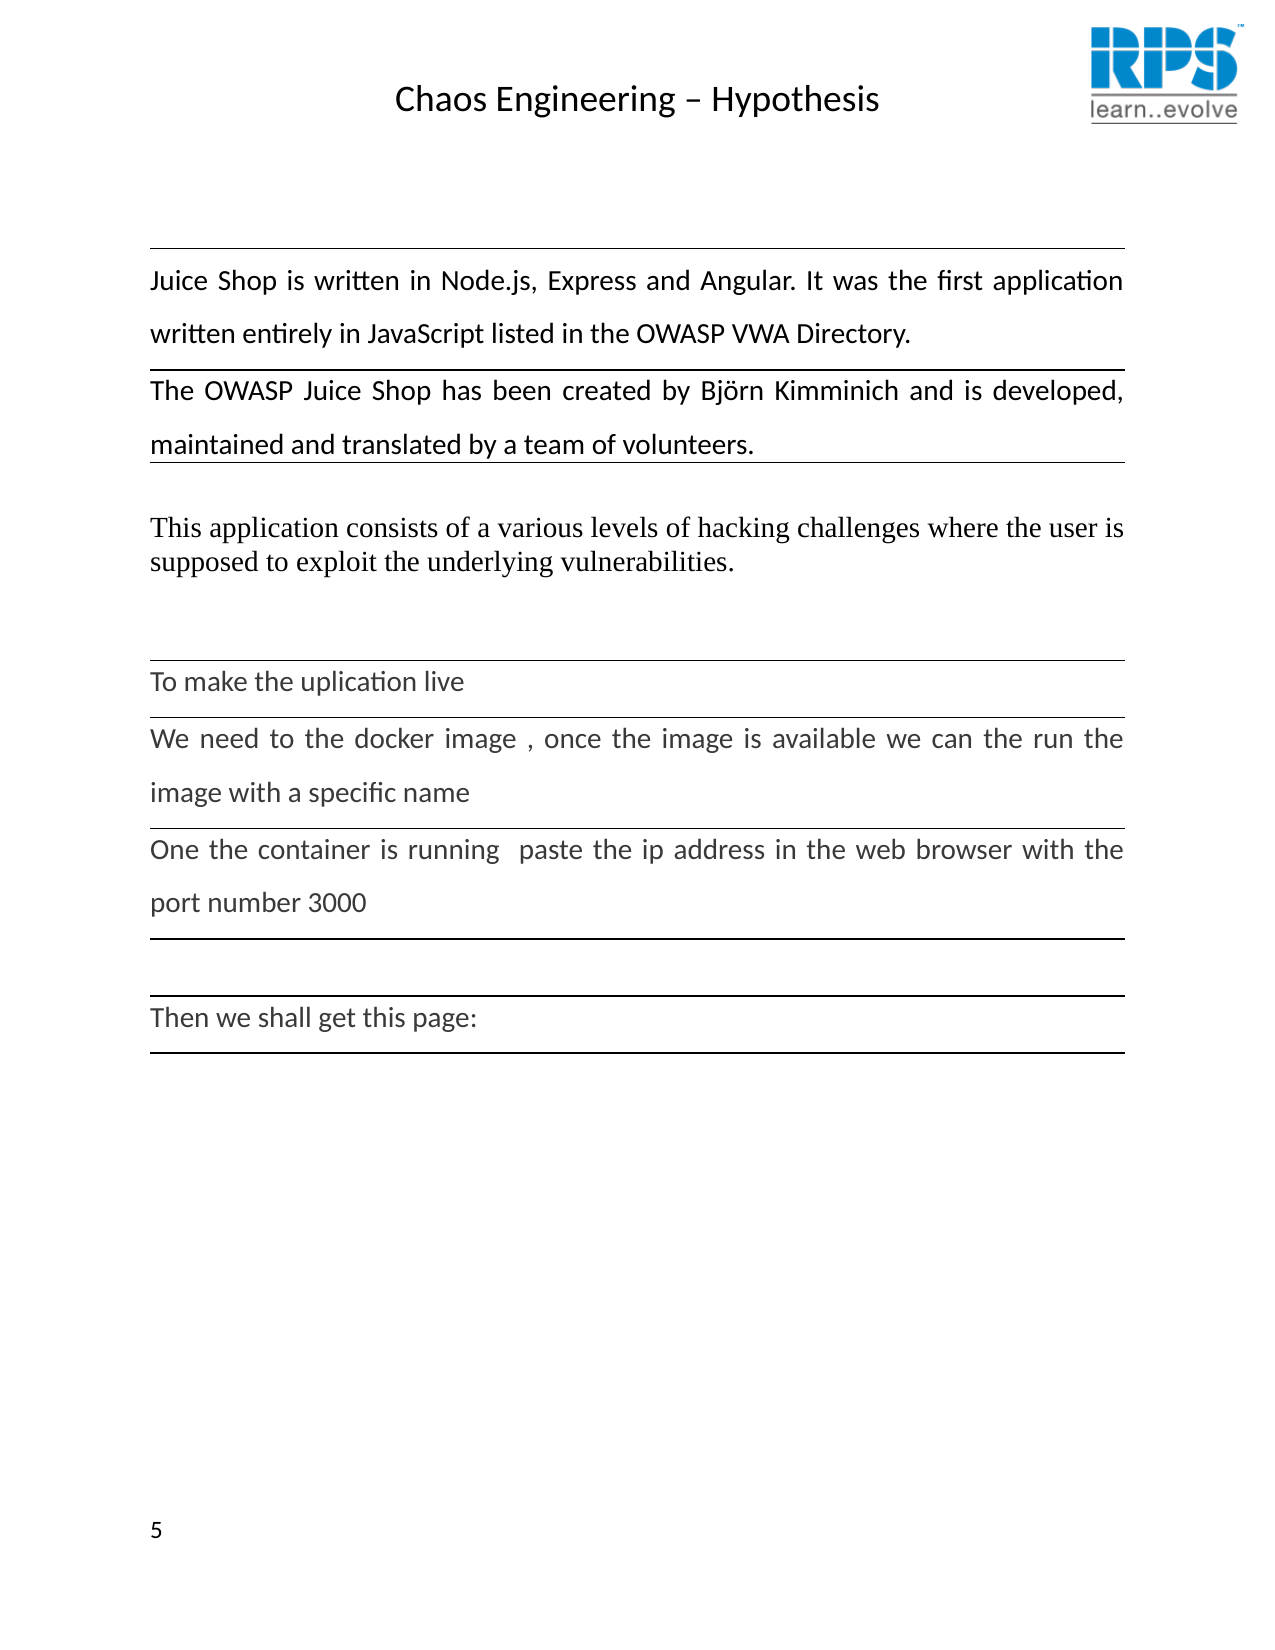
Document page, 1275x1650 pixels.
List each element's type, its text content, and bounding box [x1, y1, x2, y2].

text One the container is running paste the ip address in the web browser with the port number 3000 [150, 829, 1125, 920]
text The OWASP Juice Shop has been created by Björn Kimminich and is developed, maintained and translated by a team of volunteers. [150, 371, 1125, 462]
text We need to the docker image , once the image is available we can the run the image with a specific name [150, 718, 1125, 809]
text This application consists of a various levels of hacking challenges where the user is supposed to exploit the underlying vulnerabilities. [150, 510, 1125, 577]
picture [1091, 24, 1245, 124]
text To make the uplication live [150, 661, 1125, 699]
text Then we shall get this page: [150, 997, 1125, 1034]
text Juice Shop is written in Node.js, Express and Angular. It was the first application written entirely in JavaScript listed in the OWASP VWA Directory. [150, 262, 1125, 351]
